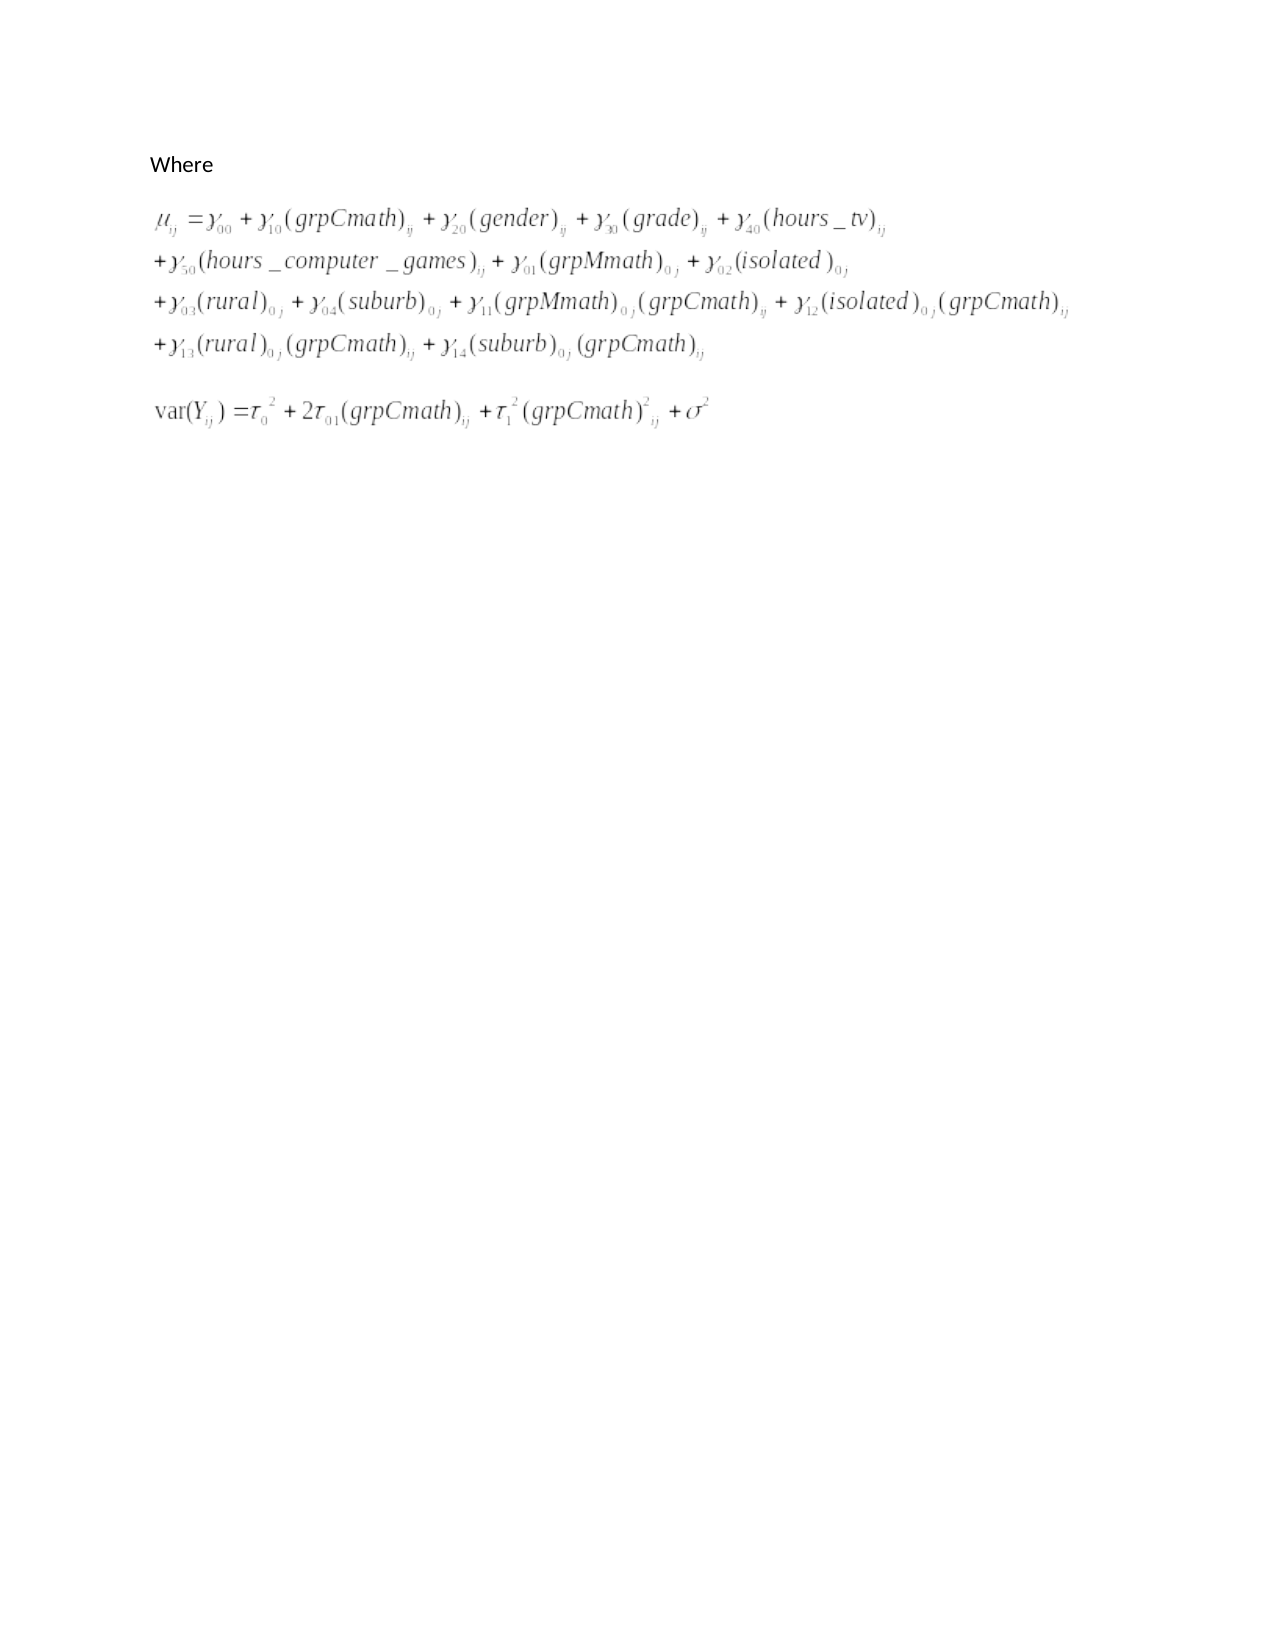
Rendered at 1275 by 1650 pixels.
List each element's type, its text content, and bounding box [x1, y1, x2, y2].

text Where [150, 150, 1125, 178]
